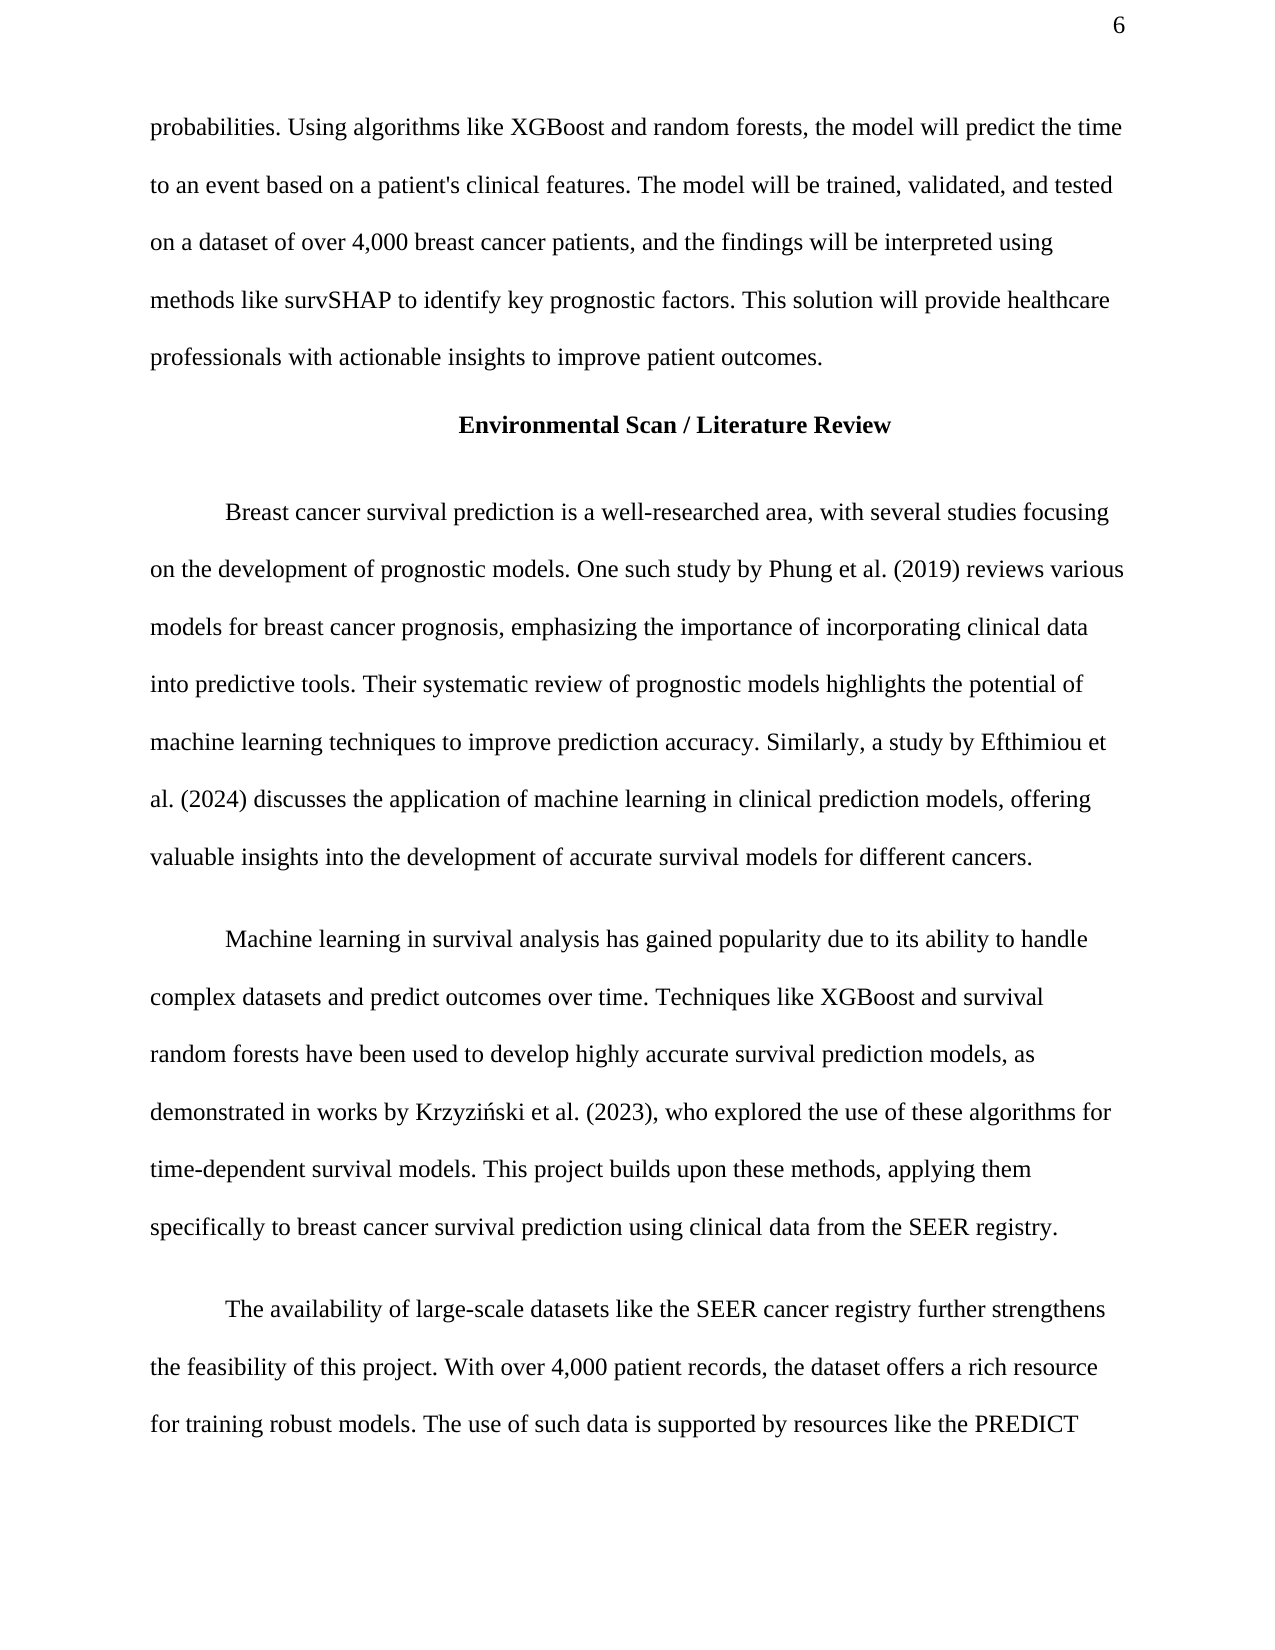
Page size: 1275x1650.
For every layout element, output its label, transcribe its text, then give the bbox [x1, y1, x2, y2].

text Breast cancer survival prediction is a well-researched area, with several studies focusing on the development of prognostic models. One such study by Phung et al. (2019) reviews various models for breast cancer prognosis, emphasizing the importance of incorporating clinical data into predictive tools. Their systematic review of prognostic models highlights the potential of machine learning techniques to improve prediction accuracy. Similarly, a study by Efthimiou et al. (2024) discusses the application of machine learning in clinical prediction models, offering valuable insights into the development of accurate survival models for different cancers. [150, 497, 1125, 871]
subtitle Environmental Scan / Literature Review [150, 410, 1125, 439]
text Machine learning in survival analysis has gained popularity due to its ability to handle complex datasets and predict outcomes over time. Techniques like XGBoost and survival random forests have been used to develop highly accurate survival prediction models, as demonstrated in works by Krzyziński et al. (2023), who explored the use of these algorithms for time-dependent survival models. This project builds upon these methods, applying them specifically to breast cancer survival prediction using clinical data from the SEER registry. [150, 924, 1125, 1241]
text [150, 112, 1125, 371]
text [150, 1294, 1125, 1438]
